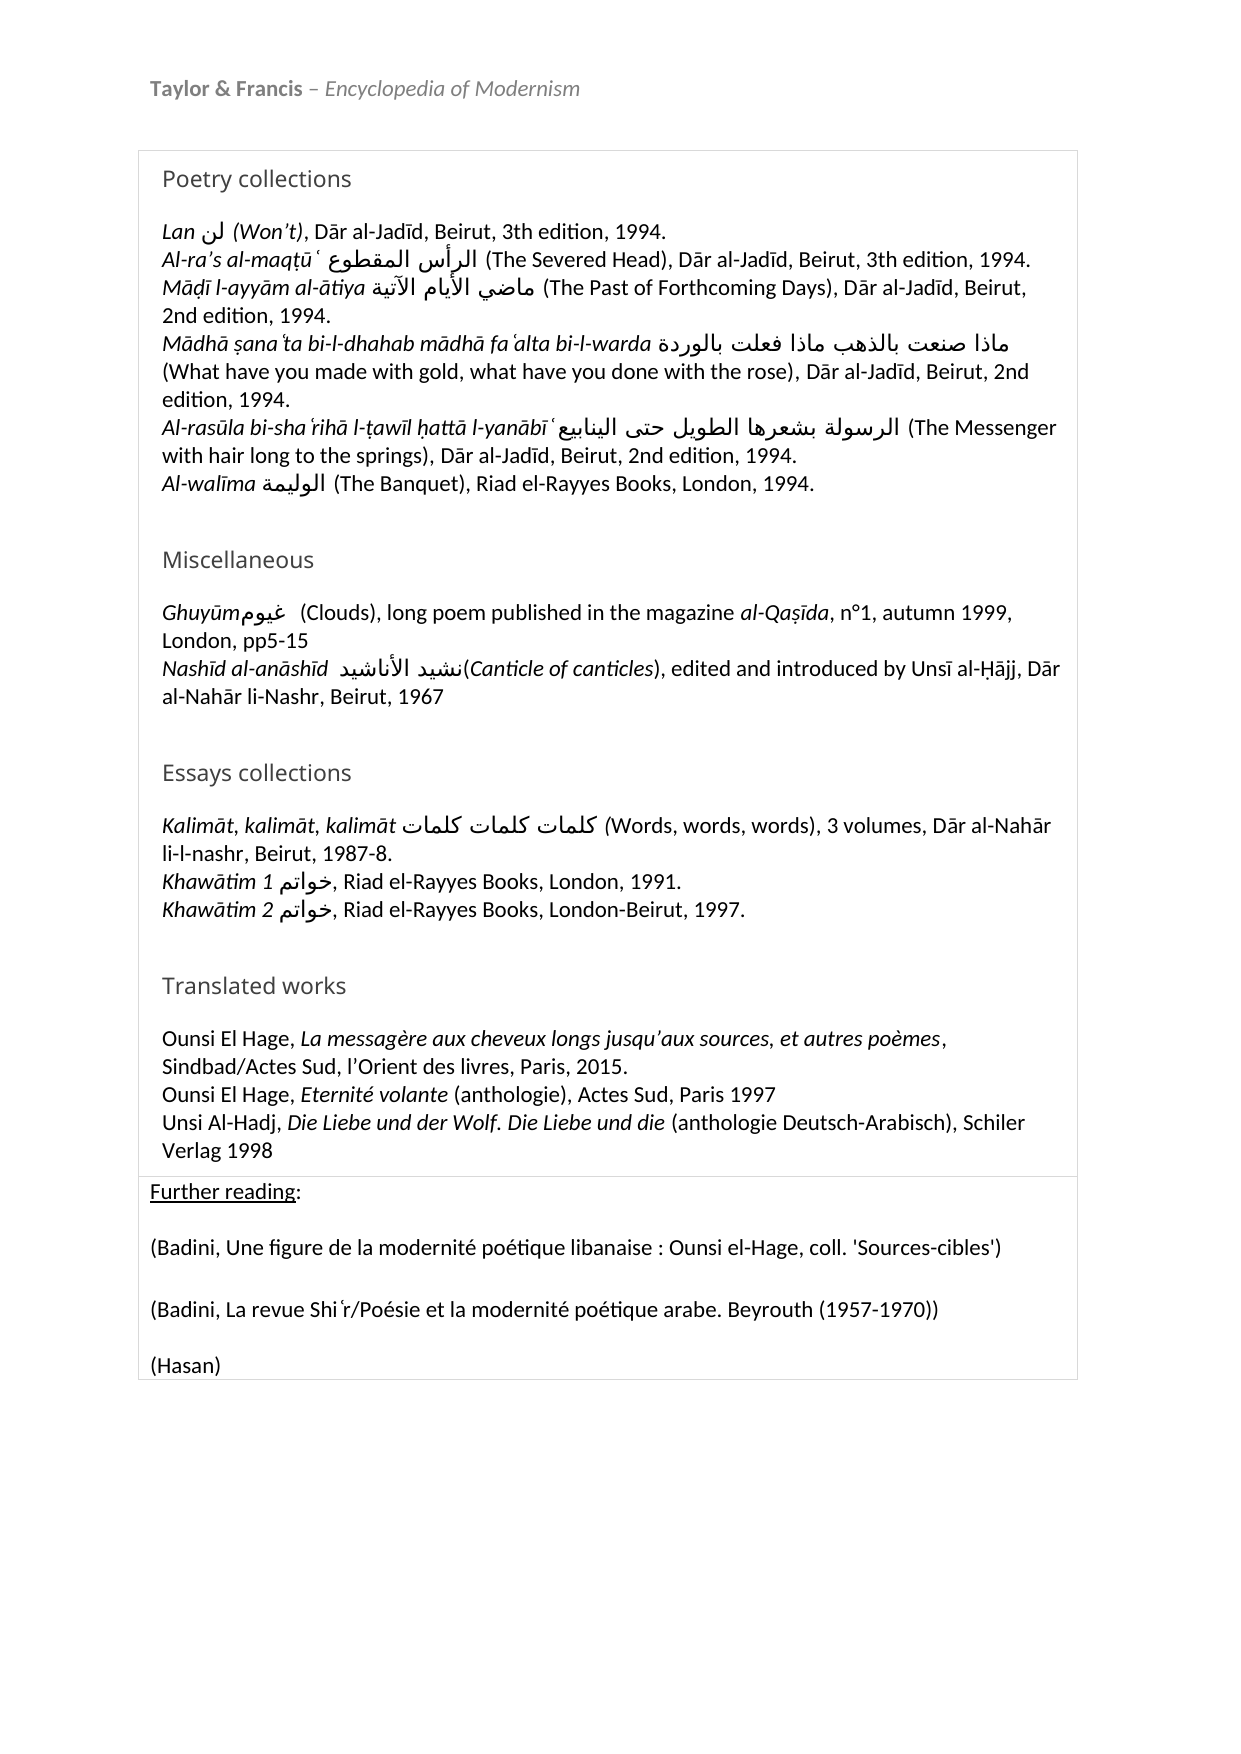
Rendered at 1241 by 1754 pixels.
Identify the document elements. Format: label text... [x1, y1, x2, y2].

table_cell Further reading: [139, 1177, 1077, 1379]
